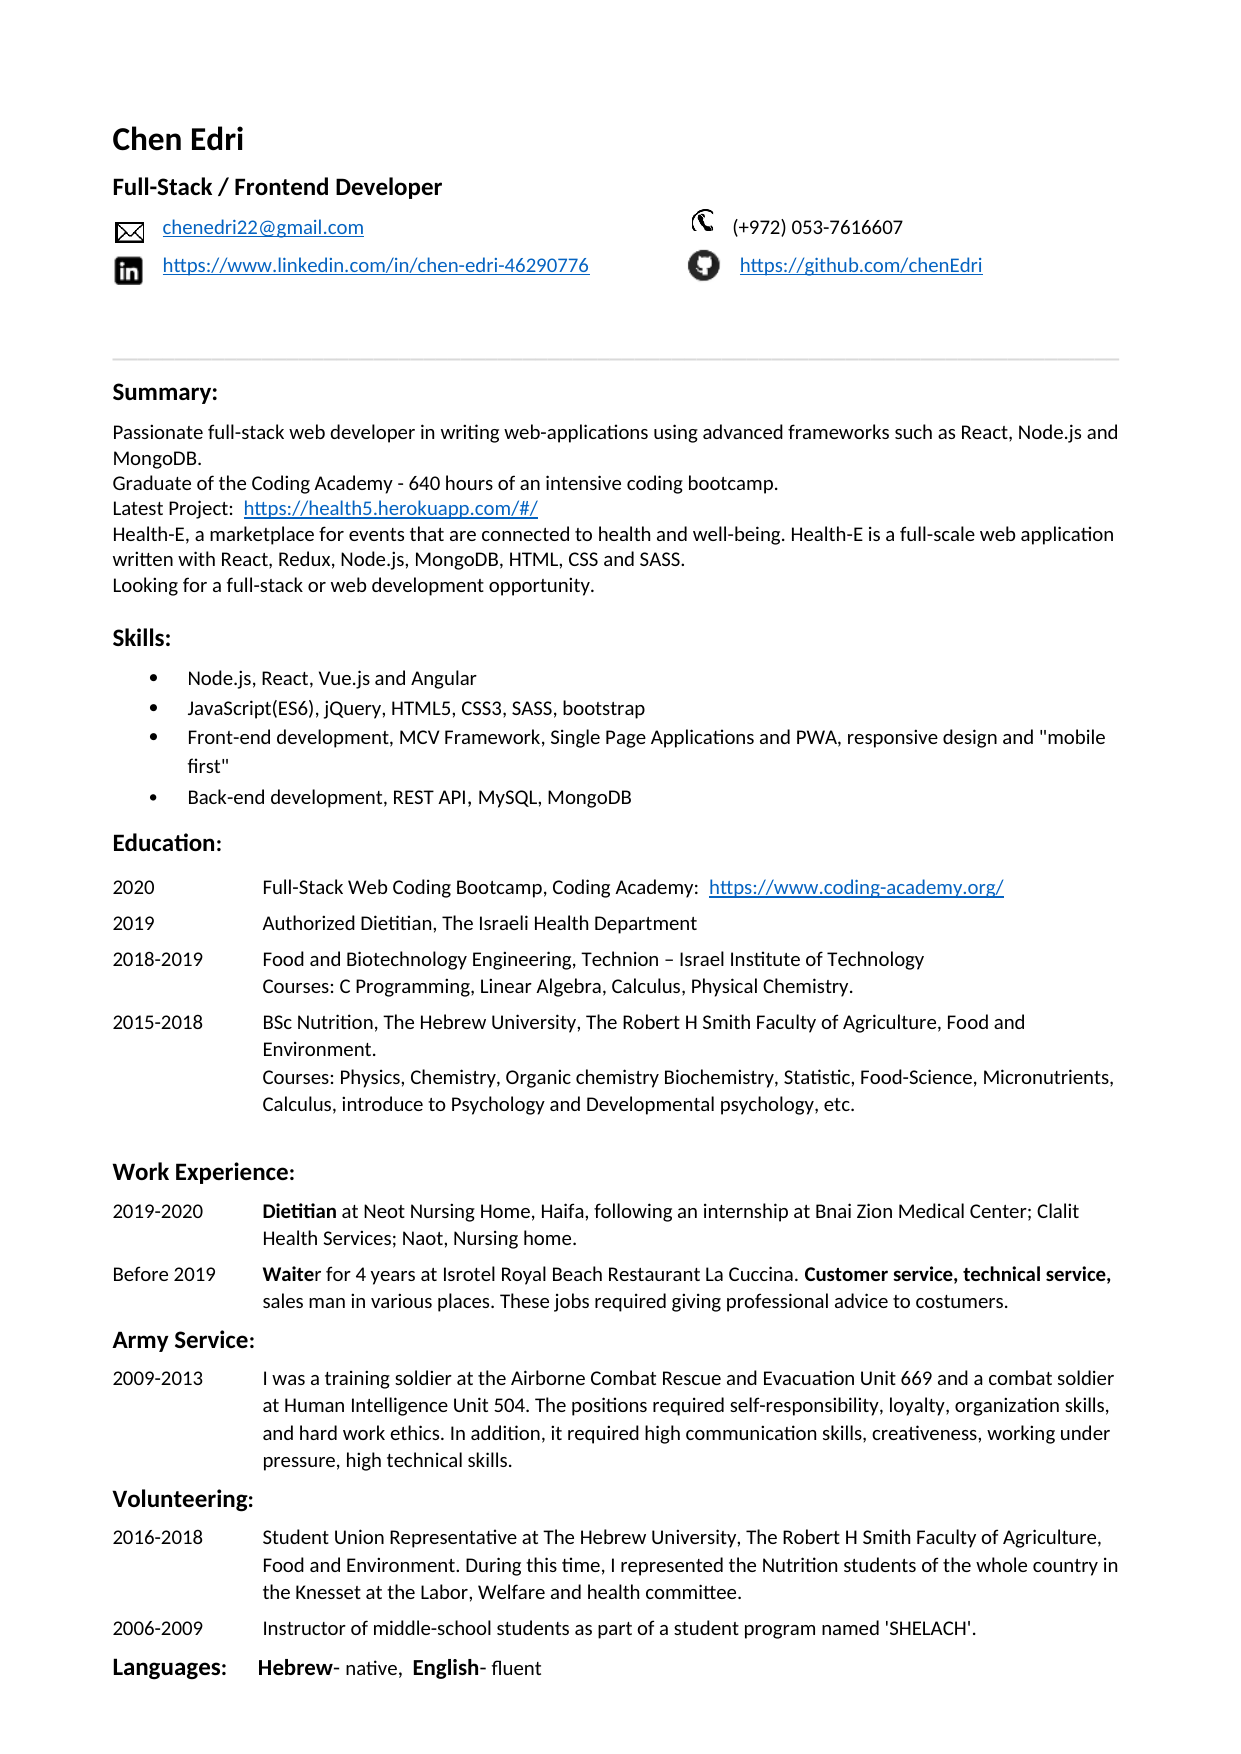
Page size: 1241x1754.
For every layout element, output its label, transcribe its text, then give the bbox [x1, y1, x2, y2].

text Work Experience: [112, 1157, 1128, 1187]
text Passionate full-stack web developer in writing web-applications using advanced frameworks such as React, Node.js and MongoDB. [112, 419, 1128, 470]
text 2018-2019 Food and Biotechnology Engineering, Technion – Israel Institute of Technology [112, 946, 1128, 971]
text 2020 Full-Stack Web Coding Bootcamp, Coding Academy: https://www.coding-academy.org/ [112, 874, 1128, 900]
text https://www.linkedin.com/in/chen-edri-46290776 https://github.com/chenEdri [112, 252, 687, 278]
list Front-end development, MCV Framework, Single Page Applications and PWA, responsive design and "mobile first" [150, 724, 1128, 778]
text Before 2019 Waiter for 4 years at Isrotel Royal Beach Restaurant La Cuccina. Customer service, technical service, sales man in various places. These jobs required giving professional advice to costumers. [112, 1261, 1128, 1314]
list Node.js, React, Vue.js and Angular [150, 666, 1128, 691]
picture [112, 254, 143, 285]
picture [683, 245, 721, 283]
list Back-end development, REST API, MySQL, MongoDB [150, 782, 1128, 810]
picture [112, 214, 143, 246]
text Courses: C Programming, Linear Algebra, Calculus, Physical Chemistry. [112, 973, 1128, 999]
text Education: [112, 827, 1128, 857]
text Full-Stack / Frontend Developer [112, 171, 1128, 202]
text 2019 Authorized Dietitian, The Israeli Health Department [112, 910, 1128, 936]
text Health-E, a marketplace for events that are connected to health and well-being. Health-E is a full-scale web application written with React, Redux, Node.js, MongoDB, HTML, CSS and SASS. [112, 521, 1128, 572]
text Latest Project: https://health5.herokuapp.com/#/ [112, 496, 1128, 521]
text Volunteering: [112, 1483, 1128, 1514]
text Chen Edri [112, 118, 1128, 159]
text _________________________________________________________________________________ [112, 290, 1128, 364]
text 2016-2018 Student Union Representative at The Hebrew University, The Robert H Smith Faculty of Agriculture, Food and Environment. During this time, I represented the Nutrition students of the whole country in the Knesset at the Labor, Welfare and health committee. [112, 1524, 1128, 1605]
text Languages: Hebrew- native, English- fluent [112, 1651, 1128, 1681]
text Army Service: [112, 1324, 1128, 1354]
text chenedri22@gmail.com (+972) 053-7616607 [143, 214, 1128, 240]
list JavaScript(ES6), jQuery, HTML5, CSS3, SASS, bootstrap [150, 695, 1128, 720]
text https://www.linkedin.com/in/chen-edri-46290776 https://github.com/chenEdri [717, 252, 1128, 278]
text Courses: Physics, Chemistry, Organic chemistry Biochemistry, Statistic, Food-Science, Micronutrients, Calculus, introduce to Psychology and Developmental psychology, etc. [262, 1064, 1128, 1117]
text Looking for a full-stack or web development opportunity. [112, 572, 1128, 597]
picture [692, 209, 714, 231]
text 2009-2013 I was a training soldier at the Airborne Combat Rescue and Evacuation Unit 669 and a combat soldier at Human Intelligence Unit 504. The positions required self-responsibility, loyalty, organization skills, and hard work ethics. In addition, it required high communication skills, creativeness, working under pressure, high technical skills. [112, 1365, 1128, 1473]
text Graduate of the Coding Academy - 640 hours of an intensive coding bootcamp. [112, 470, 1128, 496]
text Summary: [112, 376, 1128, 407]
text 2015-2018 BSc Nutrition, The Hebrew University, The Robert H Smith Faculty of Agriculture, Food and Environment. [112, 1009, 1128, 1062]
text 2019-2020 Dietitian at Neot Nursing Home, Haifa, following an internship at Bnai Zion Medical Center; Clalit Health Services; Naot, Nursing home. [112, 1198, 1128, 1251]
text Skills: [112, 623, 1128, 653]
text 2006-2009 Instructor of middle-school students as part of a student program named 'SHELACH'. [112, 1615, 1128, 1640]
